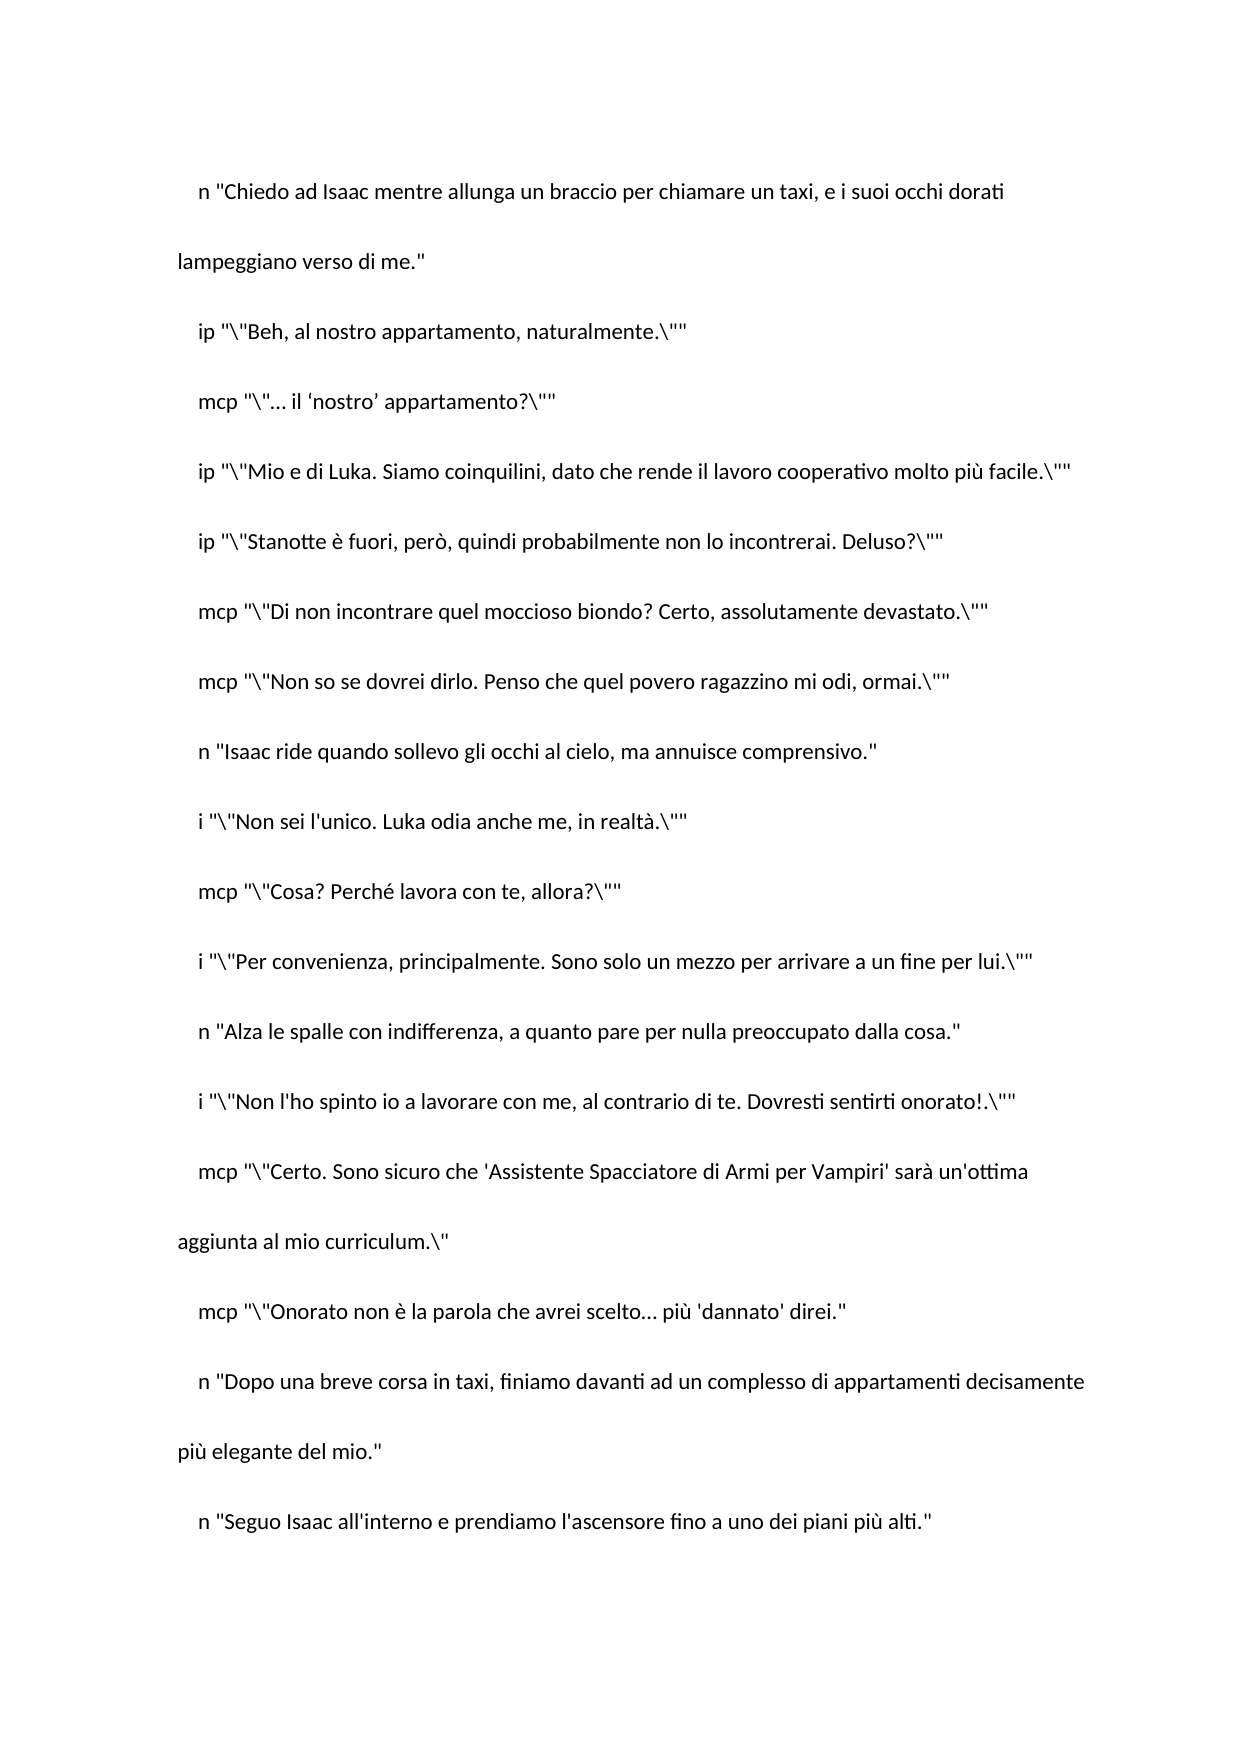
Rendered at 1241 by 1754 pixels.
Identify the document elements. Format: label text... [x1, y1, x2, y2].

text n "Seguo Isaac all'interno e prendiamo l'ascensore fino a uno dei piani più alti." [177, 1507, 1092, 1535]
text n "Alza le spalle con indifferenza, a quanto pare per nulla preoccupato dalla cosa." [177, 1017, 1092, 1045]
text n "Dopo una breve corsa in taxi, finiamo davanti ad un complesso di appartamenti decisamente più elegante del mio." [177, 1367, 1092, 1465]
text mcp "\"Non so se dovrei dirlo. Penso che quel povero ragazzino mi odi, ormai.\"" [177, 667, 1092, 695]
text ip "\"Mio e di Luka. Siamo coinquilini, dato che rende il lavoro cooperativo molto più facile.\"" [177, 457, 1092, 485]
text mcp "\"Certo. Sono sicuro che 'Assistente Spacciatore di Armi per Vampiri' sarà un'ottima aggiunta al mio curriculum.\" [177, 1157, 1092, 1255]
text i "\"Non sei l'unico. Luka odia anche me, in realtà.\"" [177, 807, 1092, 835]
text mcp "\"Cosa? Perché lavora con te, allora?\"" [177, 877, 1092, 905]
text i "\"Per convenienza, principalmente. Sono solo un mezzo per arrivare a un fine per lui.\"" [177, 947, 1092, 975]
text i "\"Non l'ho spinto io a lavorare con me, al contrario di te. Dovresti sentirti onorato!.\"" [177, 1087, 1092, 1115]
text n "Isaac ride quando sollevo gli occhi al cielo, ma annuisce comprensivo." [177, 737, 1092, 765]
text mcp "\"Onorato non è la parola che avrei scelto… più 'dannato' direi." [177, 1297, 1092, 1325]
text mcp "\"… il ‘nostro’ appartamento?\"" [177, 387, 1092, 415]
text n "Chiedo ad Isaac mentre allunga un braccio per chiamare un taxi, e i suoi occhi dorati lampeggiano verso di me." [177, 177, 1092, 275]
text ip "\"Beh, al nostro appartamento, naturalmente.\"" [177, 317, 1092, 345]
text ip "\"Stanotte è fuori, però, quindi probabilmente non lo incontrerai. Deluso?\"" [177, 527, 1092, 555]
text mcp "\"Di non incontrare quel moccioso biondo? Certo, assolutamente devastato.\"" [177, 597, 1092, 625]
